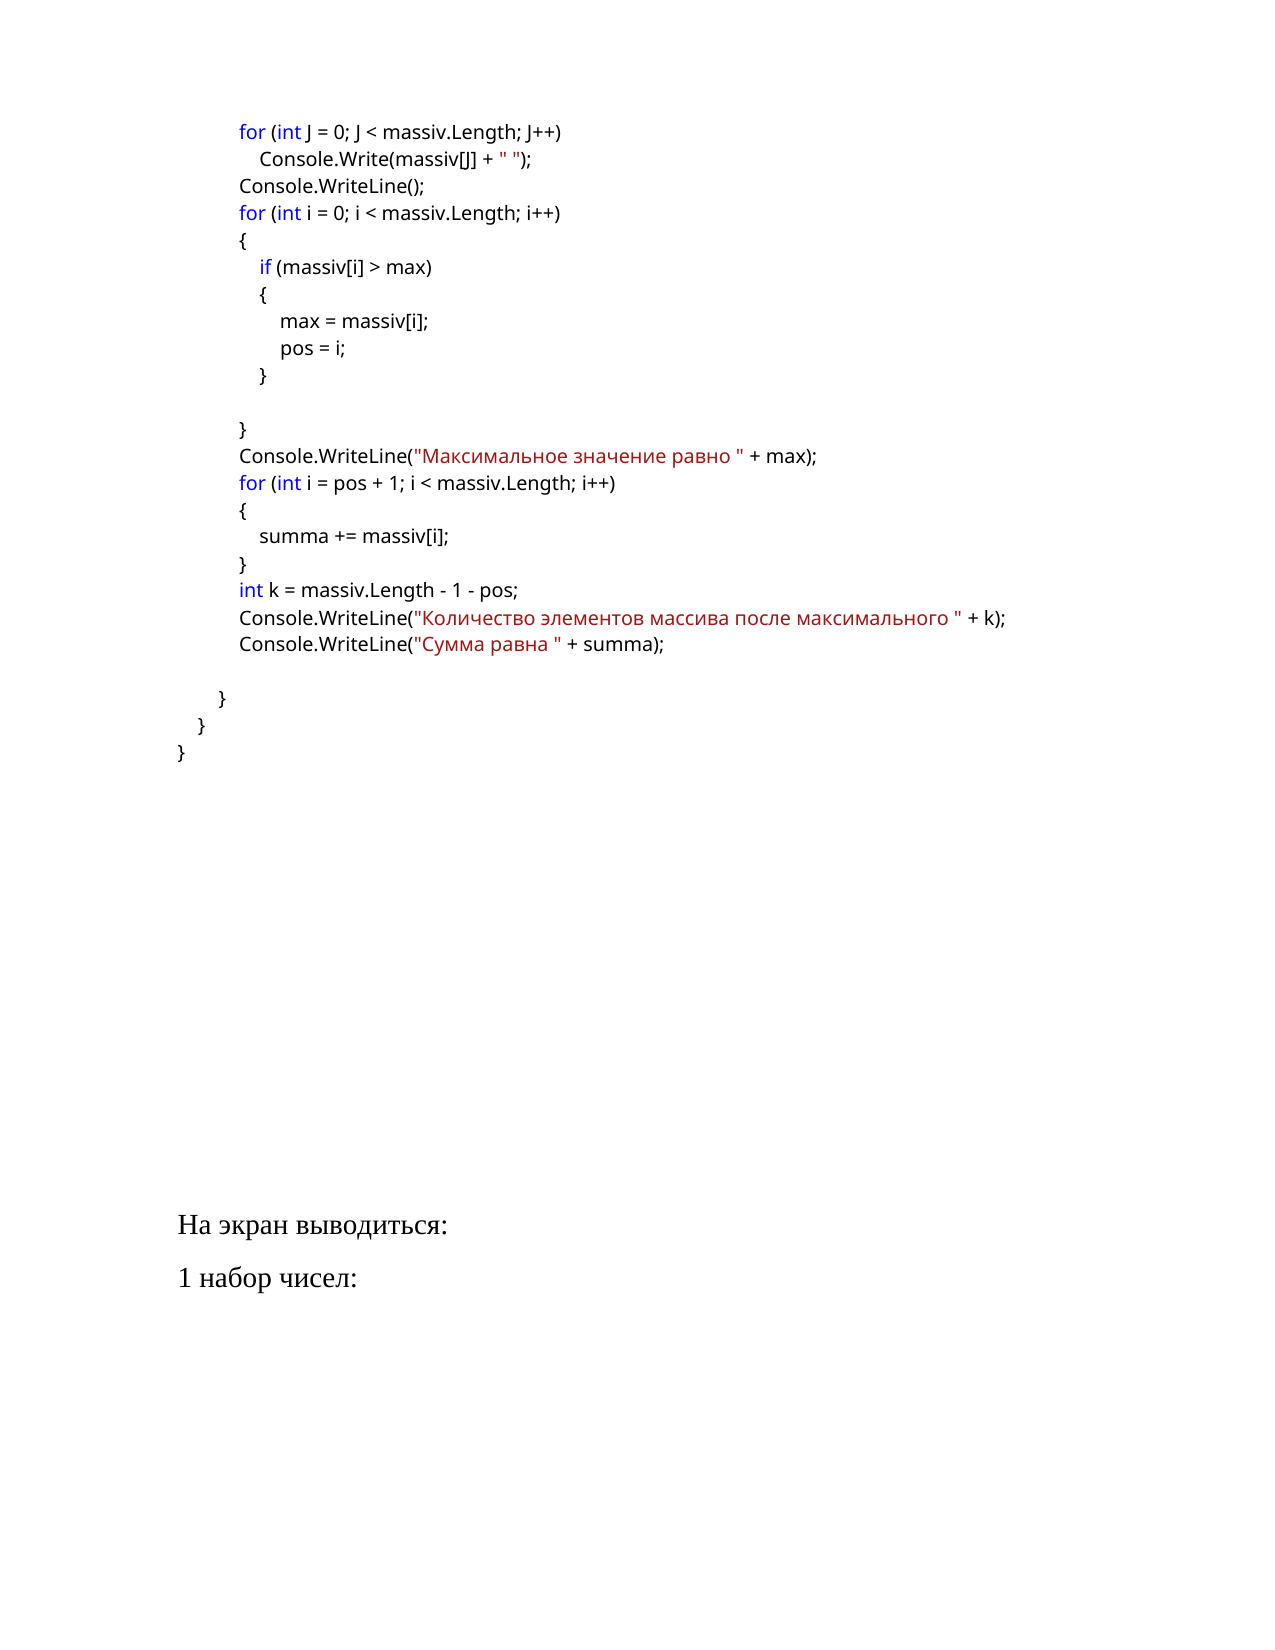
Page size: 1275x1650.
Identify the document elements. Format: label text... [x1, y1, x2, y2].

text { [177, 496, 1186, 523]
text max = massiv[i]; [177, 307, 1186, 334]
text } [177, 712, 1186, 739]
text int k = massiv.Length - 1 - pos; [177, 577, 1186, 604]
text } [177, 550, 1186, 577]
text if (massiv[i] > max) [177, 253, 1186, 280]
text summa += massiv[i]; [177, 523, 1186, 550]
text } [177, 685, 1186, 712]
text Console.WriteLine("Максимальное значение равно " + max); [177, 442, 1186, 469]
text } [177, 415, 1186, 442]
text for (int i = pos + 1; i < massiv.Length; i++) [177, 469, 1186, 496]
text Console.WriteLine("Количество элементов массива после максимального " + k); [177, 604, 1186, 631]
text Console.WriteLine("Сумма равна " + summa); [177, 631, 1186, 658]
text { [177, 280, 1186, 307]
text Console.WriteLine(); [177, 172, 1186, 199]
text for (int i = 0; i < massiv.Length; i++) [177, 199, 1186, 226]
text } [177, 739, 1186, 766]
text Console.Write(massiv[J] + " "); [177, 145, 1186, 172]
text На экран выводиться: [177, 1207, 1186, 1240]
text } [177, 361, 1186, 388]
text 1 набор чисел: [177, 1260, 1186, 1293]
text { [177, 226, 1186, 253]
text pos = i; [177, 334, 1186, 361]
text for (int J = 0; J < massiv.Length; J++) [177, 118, 1186, 145]
